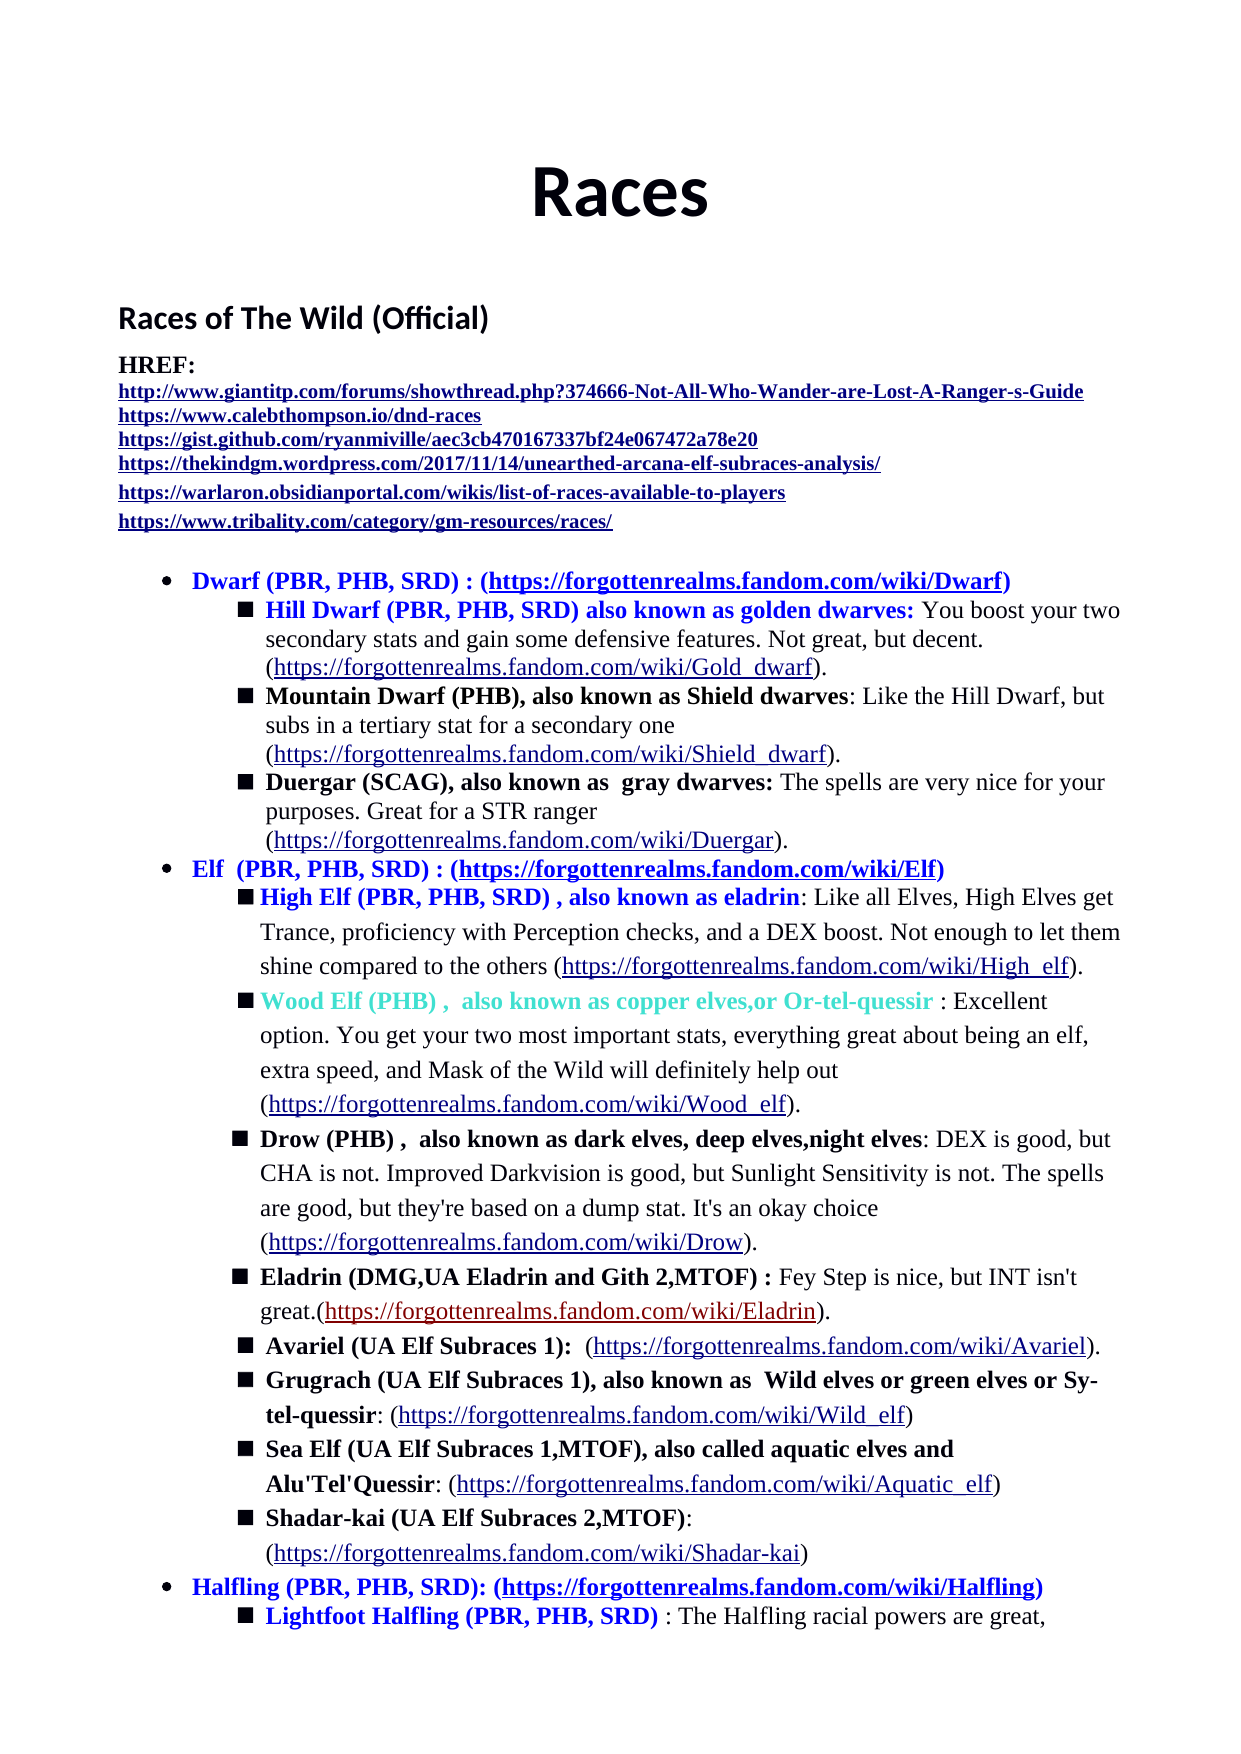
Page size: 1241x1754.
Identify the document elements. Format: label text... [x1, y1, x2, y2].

list Elf (PBR, PHB, SRD) : (https://forgottenrealms.fandom.com/wiki/Elf) [162, 854, 1122, 882]
list Shadar-kai (UA Elf Subraces 2,MTOF): (https://forgottenrealms.fandom.com/wiki/Shadar-kai) [236, 1503, 1122, 1566]
list Drow (PHB) , also known as dark elves, deep elves,night elves: DEX is good, but CHA is not. Improved Darkvision is good, but Sunlight Sensitivity is not. The spells are good, but they're based on a dump stat. It's an okay choice (https://forgottenrealms.fandom.com/wiki/Drow). [230, 1124, 1122, 1256]
text HREF: [118, 350, 1122, 379]
subtitle Races [118, 143, 1122, 235]
subtitle Races of The Wild (Official) [118, 297, 1122, 337]
list Wood Elf (PHB) , also known as copper elves,or Or-tel-quessir : Excellent option. You get your two most important stats, everything great about being an elf, extra speed, and Mask of the Wild will definitely help out (https://forgottenrealms.fandom.com/wiki/Wood_elf). [236, 986, 1122, 1118]
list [236, 1601, 1122, 1629]
list Eladrin (DMG,UA Eladrin and Gith 2,MTOF) : Fey Step is nice, but INT isn't great.(https://forgottenrealms.fandom.com/wiki/Eladrin). [230, 1262, 1122, 1325]
list High Elf (PBR, PHB, SRD) , also known as eladrin: Like all Elves, High Elves get Trance, proficiency with Perception checks, and a DEX boost. Not enough to let them shine compared to the others (https://forgottenrealms.fandom.com/wiki/High_elf). [236, 882, 1122, 980]
list Avariel (UA Elf Subraces 1): (https://forgottenrealms.fandom.com/wiki/Avariel). [236, 1331, 1122, 1359]
text http://www.giantitp.com/forums/showthread.php?374666-Not-All-Who-Wander-are-Lost-A-Ranger-s-Guide [118, 379, 1122, 403]
list Halfling (PBR, PHB, SRD): (https://forgottenrealms.fandom.com/wiki/Halfling) [162, 1572, 1122, 1601]
list Mountain Dwarf (PHB), also known as Shield dwarves: Like the Hill Dwarf, but subs in a tertiary stat for a secondary one (https://forgottenrealms.fandom.com/wiki/Shield_dwarf). [236, 681, 1122, 767]
list Dwarf (PBR, PHB, SRD) : (https://forgottenrealms.fandom.com/wiki/Dwarf) [162, 566, 1122, 595]
text https://www.calebthompson.io/dnd-races [118, 403, 1122, 427]
text https://gist.github.com/ryanmiville/aec3cb470167337bf24e067472a78e20 [118, 427, 1122, 451]
list Sea Elf (UA Elf Subraces 1,MTOF), also called aquatic elves and Alu'Tel'Quessir: (https://forgottenrealms.fandom.com/wiki/Aquatic_elf) [236, 1434, 1122, 1497]
text https://www.tribality.com/category/gm-resources/races/ [118, 509, 1122, 533]
text https://warlaron.obsidianportal.com/wikis/list-of-races-available-to-players [118, 480, 1122, 504]
list Duergar (SCAG), also known as gray dwarves: The spells are very nice for your purposes. Great for a STR ranger (https://forgottenrealms.fandom.com/wiki/Duergar). [236, 767, 1122, 854]
list Grugrach (UA Elf Subraces 1), also known as Wild elves or green elves or Sy-tel-quessir: (https://forgottenrealms.fandom.com/wiki/Wild_elf) [236, 1365, 1122, 1428]
list Hill Dwarf (PBR, PHB, SRD) also known as golden dwarves: You boost your two secondary stats and gain some defensive features. Not great, but decent. (https://forgottenrealms.fandom.com/wiki/Gold_dwarf). [236, 595, 1122, 681]
text https://thekindgm.wordpress.com/2017/11/14/unearthed-arcana-elf-subraces-analysis/ [118, 451, 1122, 475]
